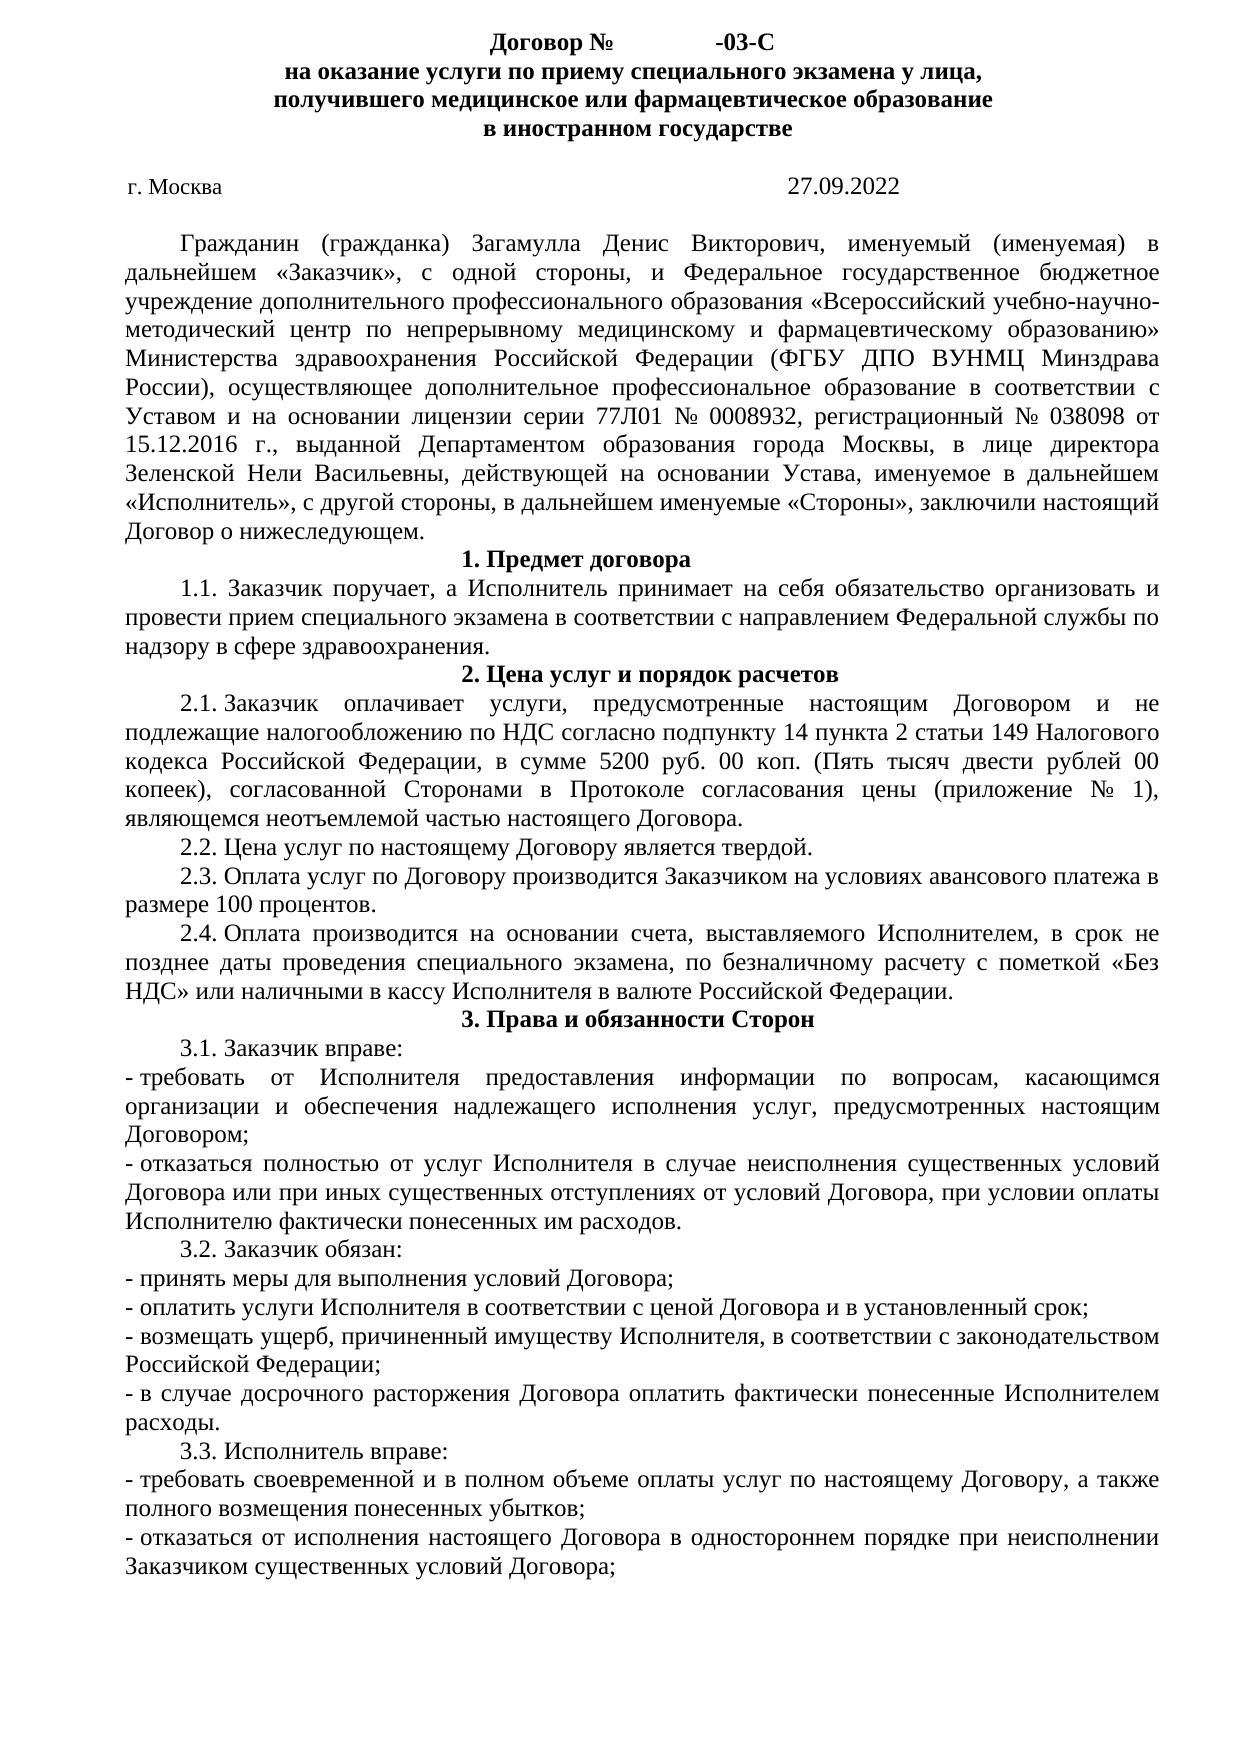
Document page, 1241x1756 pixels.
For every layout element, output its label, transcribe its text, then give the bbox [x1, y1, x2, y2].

list оплатить услуги Исполнителя в соответствии с ценой Договора и в установленный срок; [125, 1292, 1161, 1321]
text в иностранном государстве [112, 113, 1163, 142]
list Заказчик вправе: [179, 1033, 1161, 1062]
list Оплата услуг по Договору производится Заказчиком на условиях авансового платежа в размере 100 процентов. [125, 861, 1161, 918]
list требовать от Исполнителя предоставления информации по вопросам, касающимся организации и обеспечения надлежащего исполнения услуг, предусмотренных настоящим Договором; [125, 1062, 1161, 1148]
list возмещать ущерб, причиненный имуществу Исполнителя, в соответствии с законодательством Российской Федерации; [125, 1321, 1161, 1378]
list Цена услуг по настоящему Договору является твердой. [125, 832, 1161, 861]
list принять меры для выполнения условий Договора; [125, 1263, 1161, 1292]
text на оказание услуги по приему специального экзамена у лица, получившего медицинское или фармацевтическое образование [256, 56, 1010, 113]
list Оплата производится на основании счета, выставляемого Исполнителем, в срок не позднее даты проведения специального экзамена, по безналичному расчету с пометкой «Без НДС» или наличными в кассу Исполнителя в валюте Российской Федерации. [125, 918, 1161, 1004]
list Предмет договора [461, 544, 1169, 573]
list отказаться от исполнения настоящего Договора в одностороннем порядке при неисполнении Заказчиком существенных условий Договора; [125, 1522, 1161, 1579]
text 1.1. Заказчик поручает, а Исполнитель принимает на себя обязательство организовать и провести прием специального экзамена в соответствии с направлением Федеральной службы по надзору в сфере здравоохранения. [125, 573, 1161, 659]
text Договор № -03-С [187, 27, 1077, 56]
list Заказчик оплачивает услуги, предусмотренные настоящим Договором и не подлежащие налогообложению по НДС согласно подпункту 14 пункта 2 статьи 149 Налогового кодекса Российской Федерации, в сумме 5200 руб. 00 коп. (Пять тысяч двести рублей 00 копеек), согласованной Сторонами в Протоколе согласования цены (приложение № 1), являющемся неотъемлемой частью настоящего Договора. [125, 688, 1161, 832]
list Цена услуг и порядок расчетов [461, 659, 1169, 688]
list Заказчик обязан: [179, 1234, 1161, 1263]
list в случае досрочного расторжения Договора оплатить фактически понесенные Исполнителем расходы. [125, 1378, 1161, 1436]
list Исполнитель вправе: [179, 1436, 1161, 1464]
text Гражданин (гражданка) Загамулла Денис Викторович, именуемый (именуемая) в дальнейшем «Заказчик», с одной стороны, и Федеральное государственное бюджетное учреждение дополнительного профессионального образования «Всероссийский учебно-научно-методический центр по непрерывному медицинскому и фармацевтическому образованию» Министерства здравоохранения Российской Федерации (ФГБУ ДПО ВУНМЦ Минздрава России), осуществляющее дополнительное профессиональное образование в соответствии с Уставом и на основании лицензии серии 77Л01 № 0008932, регистрационный № 038098 от 15.12.2016 г., выданной Департаментом образования города Москвы, в лице директора Зеленской Нели Васильевны, действующей на основании Устава, именуемое в дальнейшем «Исполнитель», с другой стороны, в дальнейшем именуемые «Стороны», заключили настоящий Договор о нижеследующем. [125, 228, 1161, 544]
list отказаться полностью от услуг Исполнителя в случае неисполнения существенных условий Договора или при иных существенных отступлениях от условий Договора, при условии оплаты Исполнителю фактически понесенных им расходов. [125, 1148, 1161, 1234]
list требовать своевременной и в полном объеме оплаты услуг по настоящему Договору, а также полного возмещения понесенных убытков; [125, 1464, 1161, 1522]
list Права и обязанности Сторон [461, 1004, 1169, 1033]
text г. Москва 27.09.2022 [127, 171, 1169, 199]
